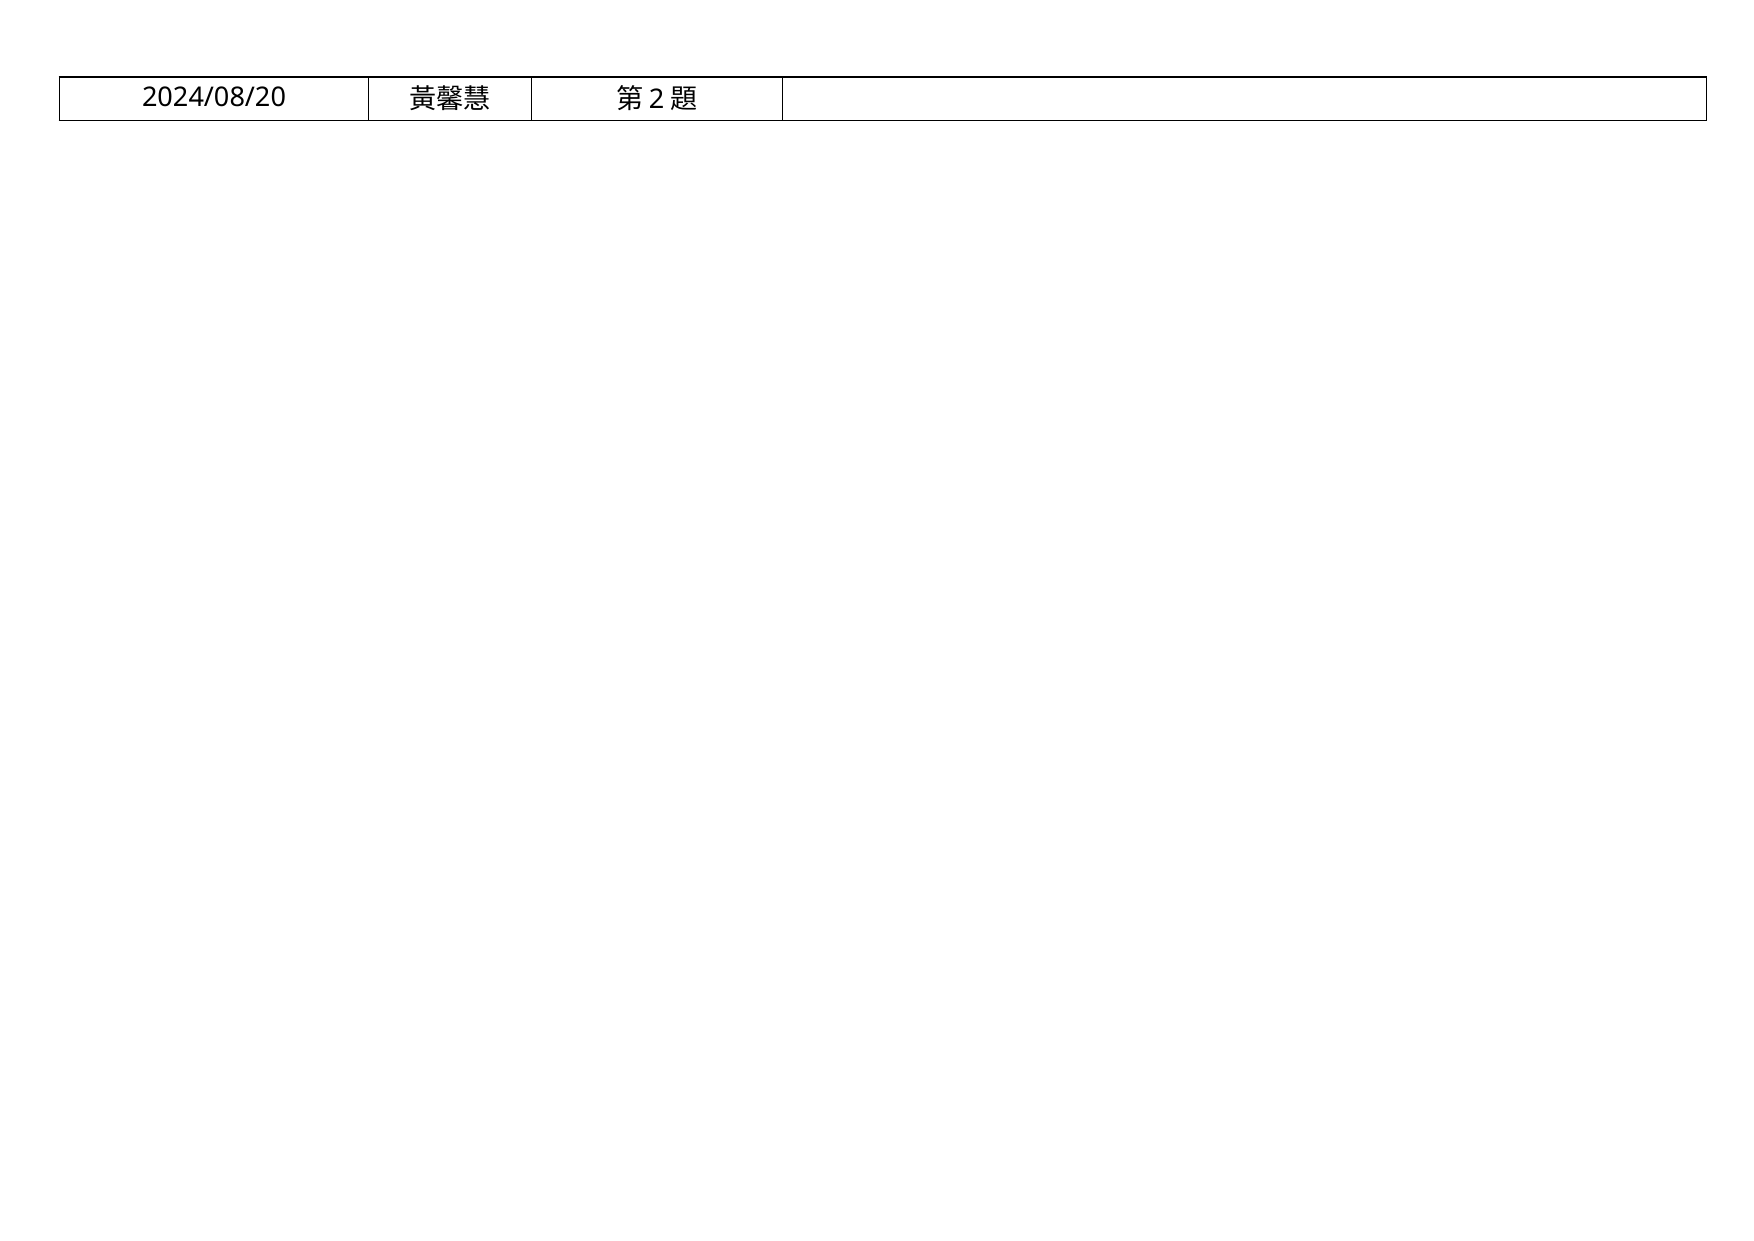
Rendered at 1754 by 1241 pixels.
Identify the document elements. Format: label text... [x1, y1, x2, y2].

table_cell 黃馨慧 [369, 78, 531, 120]
table_cell [783, 78, 1706, 120]
table_cell 2024/08/20 [60, 78, 368, 120]
table_cell 第2題 [532, 78, 782, 120]
